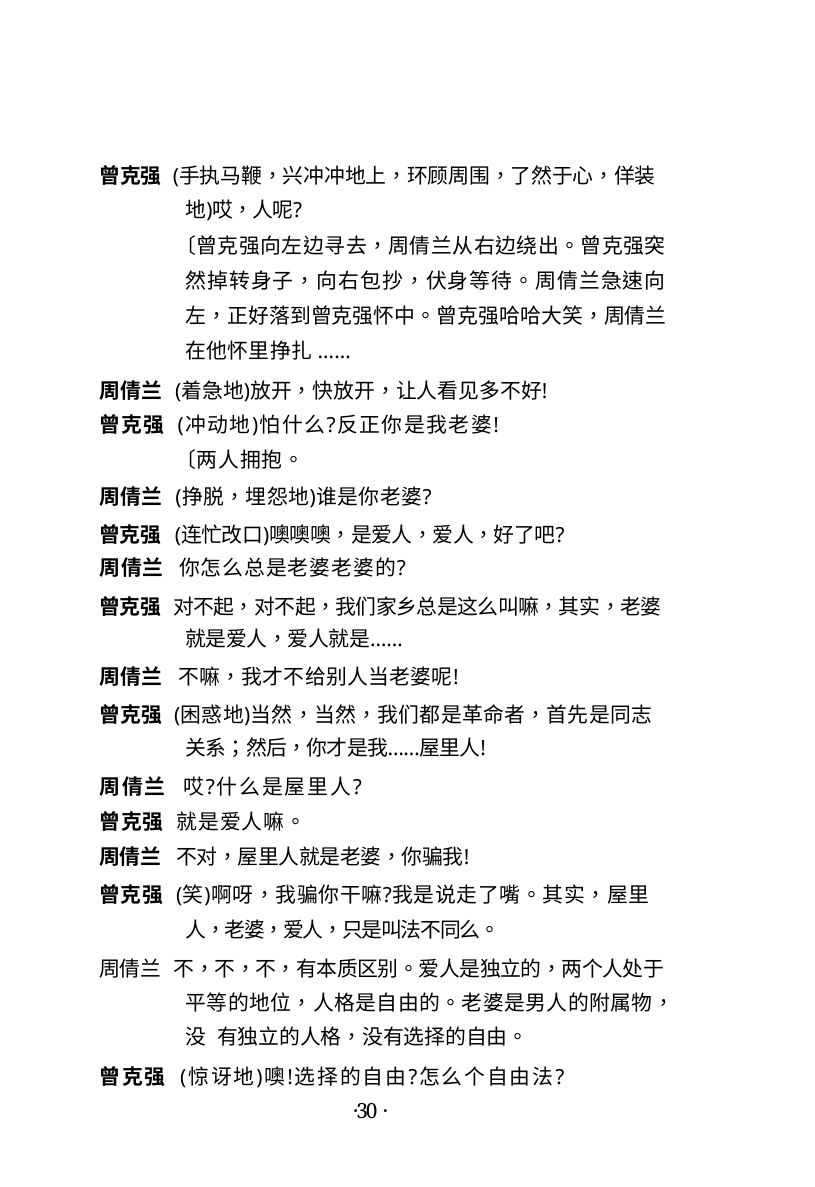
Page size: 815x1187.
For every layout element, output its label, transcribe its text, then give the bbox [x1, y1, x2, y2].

text 周倩兰 不，不，不，有本质区别。爱人是独立的，两个人处于 平等的地位，人格是自由的。老婆是男人的附属物， 没 有独立的人格，没有选择的自由。 [99, 954, 675, 1051]
text 周倩兰 (挣脱，埋怨地)谁是你老婆? [99, 484, 692, 509]
text 〔曾克强向左边寻去，周倩兰从右边绕出。曾克强突 然掉转身子，向右包抄，伏身等待。周倩兰急速向 左，正好落到曾克强怀中。曾克强哈哈大笑，周倩兰 在他怀里挣扎 …… [175, 231, 667, 365]
text 曾克强 (手执马鞭，兴冲冲地上，环顾周围，了然于心，佯装 地)哎，人呢? [99, 161, 665, 223]
text 曾克强 对不起，对不起，我们家乡总是这么叫嘛，其实，老婆 就是爱人，爱人就是…… [99, 592, 665, 653]
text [99, 1062, 588, 1091]
text 曾克强 (困惑地)当然，当然，我们都是革命者，首先是同志 关系；然后，你才是我……屋里人! [99, 700, 667, 762]
text 曾克强 (连忙改口)噢噢噢，是爱人，爱人，好了吧? 周倩兰 你怎么总是老婆老婆的? [99, 520, 578, 581]
text 周倩兰 不对，屋里人就是老婆，你骗我! [99, 844, 692, 870]
text 周倩兰 哎?什么是屋里人? 曾克强 就是爱人嘛。 [99, 772, 372, 836]
text 周倩兰 不嘛，我才不给别人当老婆呢! [99, 664, 692, 690]
text 曾克强 (笑)啊呀，我骗你干嘛?我是说走了嘴。其实，屋里 人，老婆，爱人，只是叫法不同么。 [99, 880, 666, 943]
text 周倩兰 (着急地)放开，快放开，让人看见多不好! 曾克强 (冲动地)怕什么?反正你是我老婆! [99, 377, 566, 439]
text 〔两人拥抱。 [175, 447, 692, 473]
